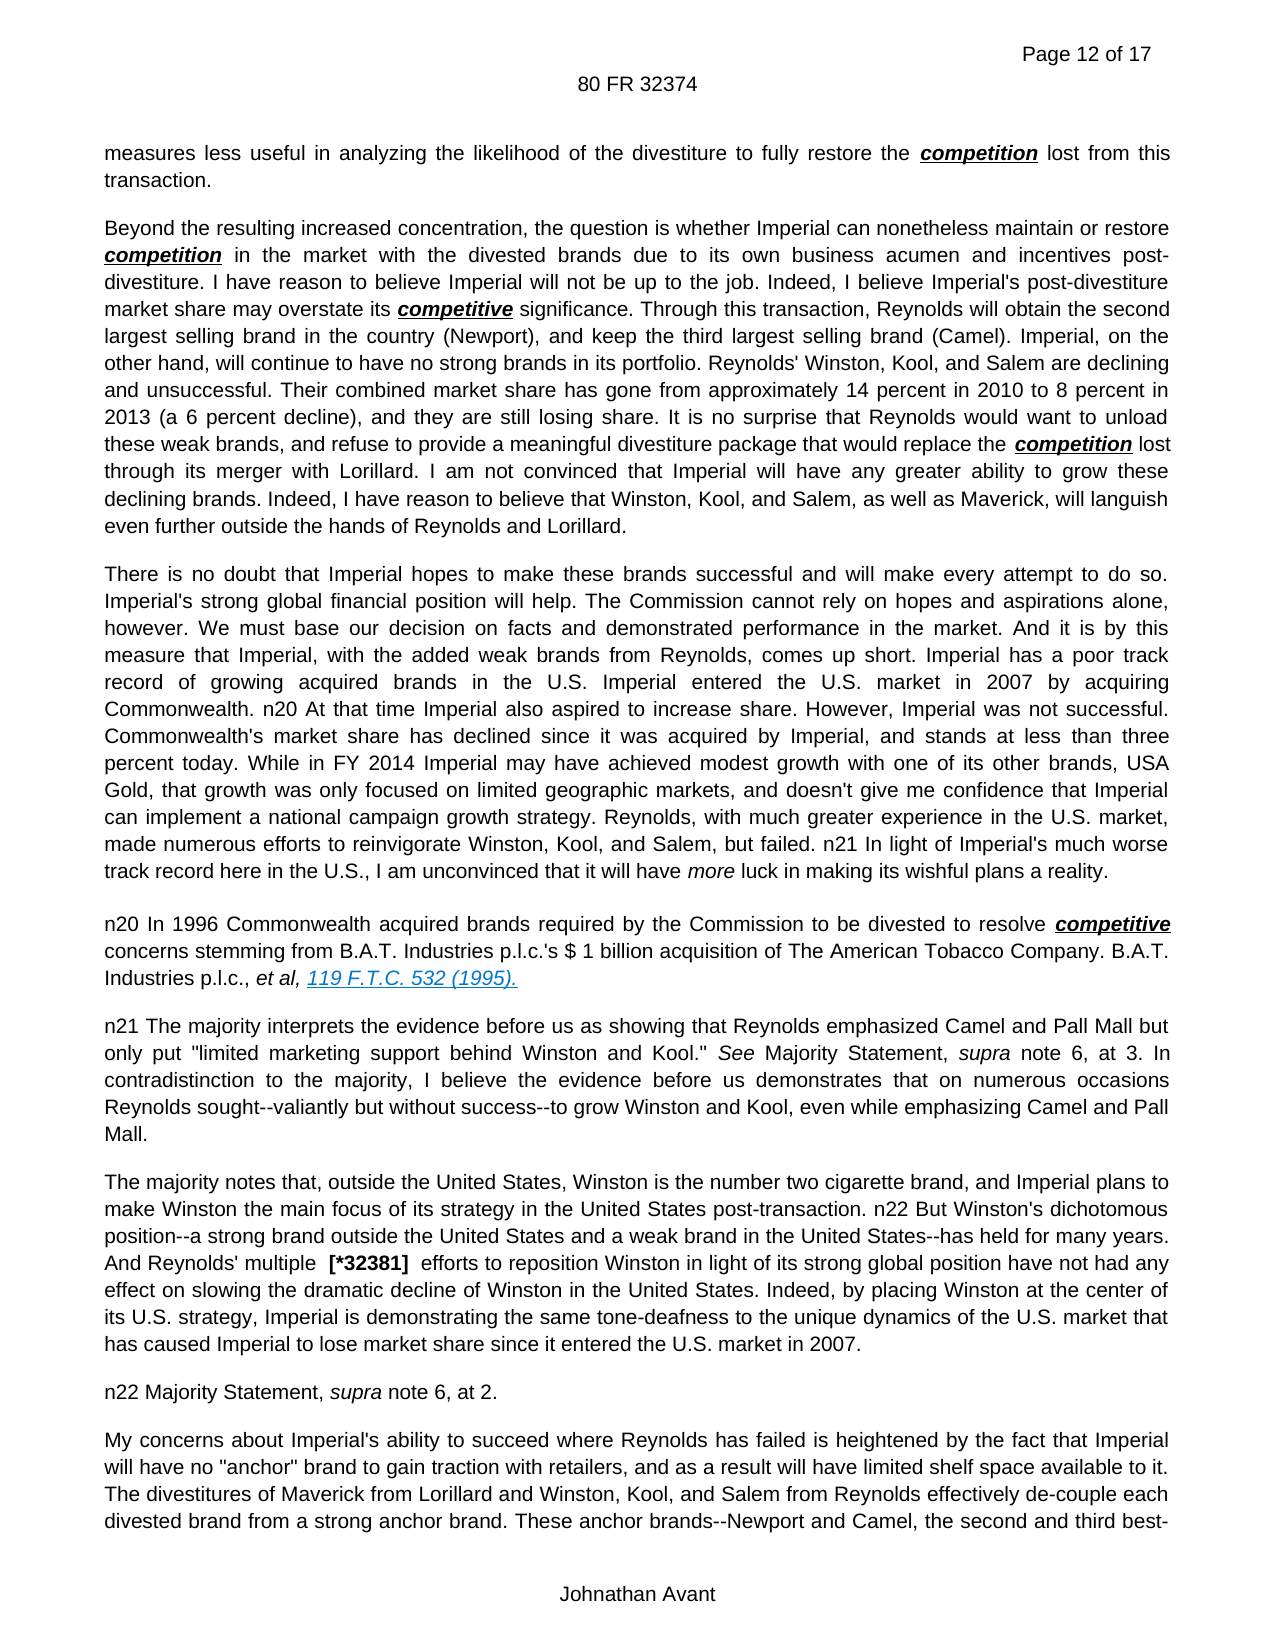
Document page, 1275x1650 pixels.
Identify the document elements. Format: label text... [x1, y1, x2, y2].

text n21 The majority interprets the evidence before us as showing that Reynolds emphasized Camel and Pall Mall but only put "limited marketing support behind Winston and Kool." See Majority Statement, supra note 6, at 3. In contradistinction to the majority, I believe the evidence before us demonstrates that on numerous occasions Reynolds sought--valiantly but without success--to grow Winston and Kool, even while emphasizing Camel and Pall Mall. [104, 1010, 1171, 1146]
text n22 Majority Statement, supra note 6, at 2. [104, 1377, 1171, 1404]
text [104, 137, 1171, 192]
text The majority notes that, outside the United States, Winston is the number two cigarette brand, and Imperial plans to make Winston the main focus of its strategy in the United States post-transaction. n22 But Winston's dichotomous position--a strong brand outside the United States and a weak brand in the United States--has held for many years. And Reynolds' multiple [*32381] efforts to reposition Winston in light of its strong global position have not had any effect on slowing the dramatic decline of Winston in the United States. Indeed, by placing Winston at the center of its U.S. strategy, Imperial is demonstrating the same tone-deafness to the unique dynamics of the U.S. market that has caused Imperial to lose market share since it entered the U.S. market in 2007. [104, 1167, 1171, 1356]
text Beyond the resulting increased concentration, the question is whether Imperial can nonetheless maintain or restore competition in the market with the divested brands due to its own business acumen and incentives post-divestiture. I have reason to believe Imperial will not be up to the job. Indeed, I believe Imperial's post-divestiture market share may overstate its competitive significance. Through this transaction, Reynolds will obtain the second largest selling brand in the country (Newport), and keep the third largest selling brand (Camel). Imperial, on the other hand, will continue to have no strong brands in its portfolio. Reynolds' Winston, Kool, and Salem are declining and unsuccessful. Their combined market share has gone from approximately 14 percent in 2010 to 8 percent in 2013 (a 6 percent decline), and they are still losing share. It is no surprise that Reynolds would want to unload these weak brands, and refuse to provide a meaningful divestiture package that would replace the competition lost through its merger with Lorillard. I am not convinced that Imperial will have any greater ability to grow these declining brands. Indeed, I have reason to believe that Winston, Kool, and Salem, as well as Maverick, will languish even further outside the hands of Reynolds and Lorillard. [104, 212, 1171, 537]
text There is no doubt that Imperial hopes to make these brands successful and will make every attempt to do so. Imperial's strong global financial position will help. The Commission cannot rely on hopes and aspirations alone, however. We must base our decision on facts and demonstrated performance in the market. And it is by this measure that Imperial, with the added weak brands from Reynolds, comes up short. Imperial has a poor track record of growing acquired brands in the U.S. Imperial entered the U.S. market in 2007 by acquiring Commonwealth. n20 At that time Imperial also aspired to increase share. However, Imperial was not successful. Commonwealth's market share has declined since it was acquired by Imperial, and stands at less than three percent today. While in FY 2014 Imperial may have achieved modest growth with one of its other brands, USA Gold, that growth was only focused on limited geographic markets, and doesn't give me confidence that Imperial can implement a national campaign growth strategy. Reynolds, with much greater experience in the U.S. market, made numerous efforts to reinvigorate Winston, Kool, and Salem, but failed. n21 In light of Imperial's much worse track record here in the U.S., I am unconvinced that it will have more luck in making its wishful plans a reality. [104, 558, 1171, 883]
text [104, 1425, 1171, 1533]
text n20 In 1996 Commonwealth acquired brands required by the Commission to be divested to resolve competitive concerns stemming from B.A.T. Industries p.l.c.'s $ 1 billion acquisition of The American Tobacco Company. B.A.T. Industries p.l.c., et al, 119 F.T.C. 532 (1995). [104, 908, 1171, 989]
